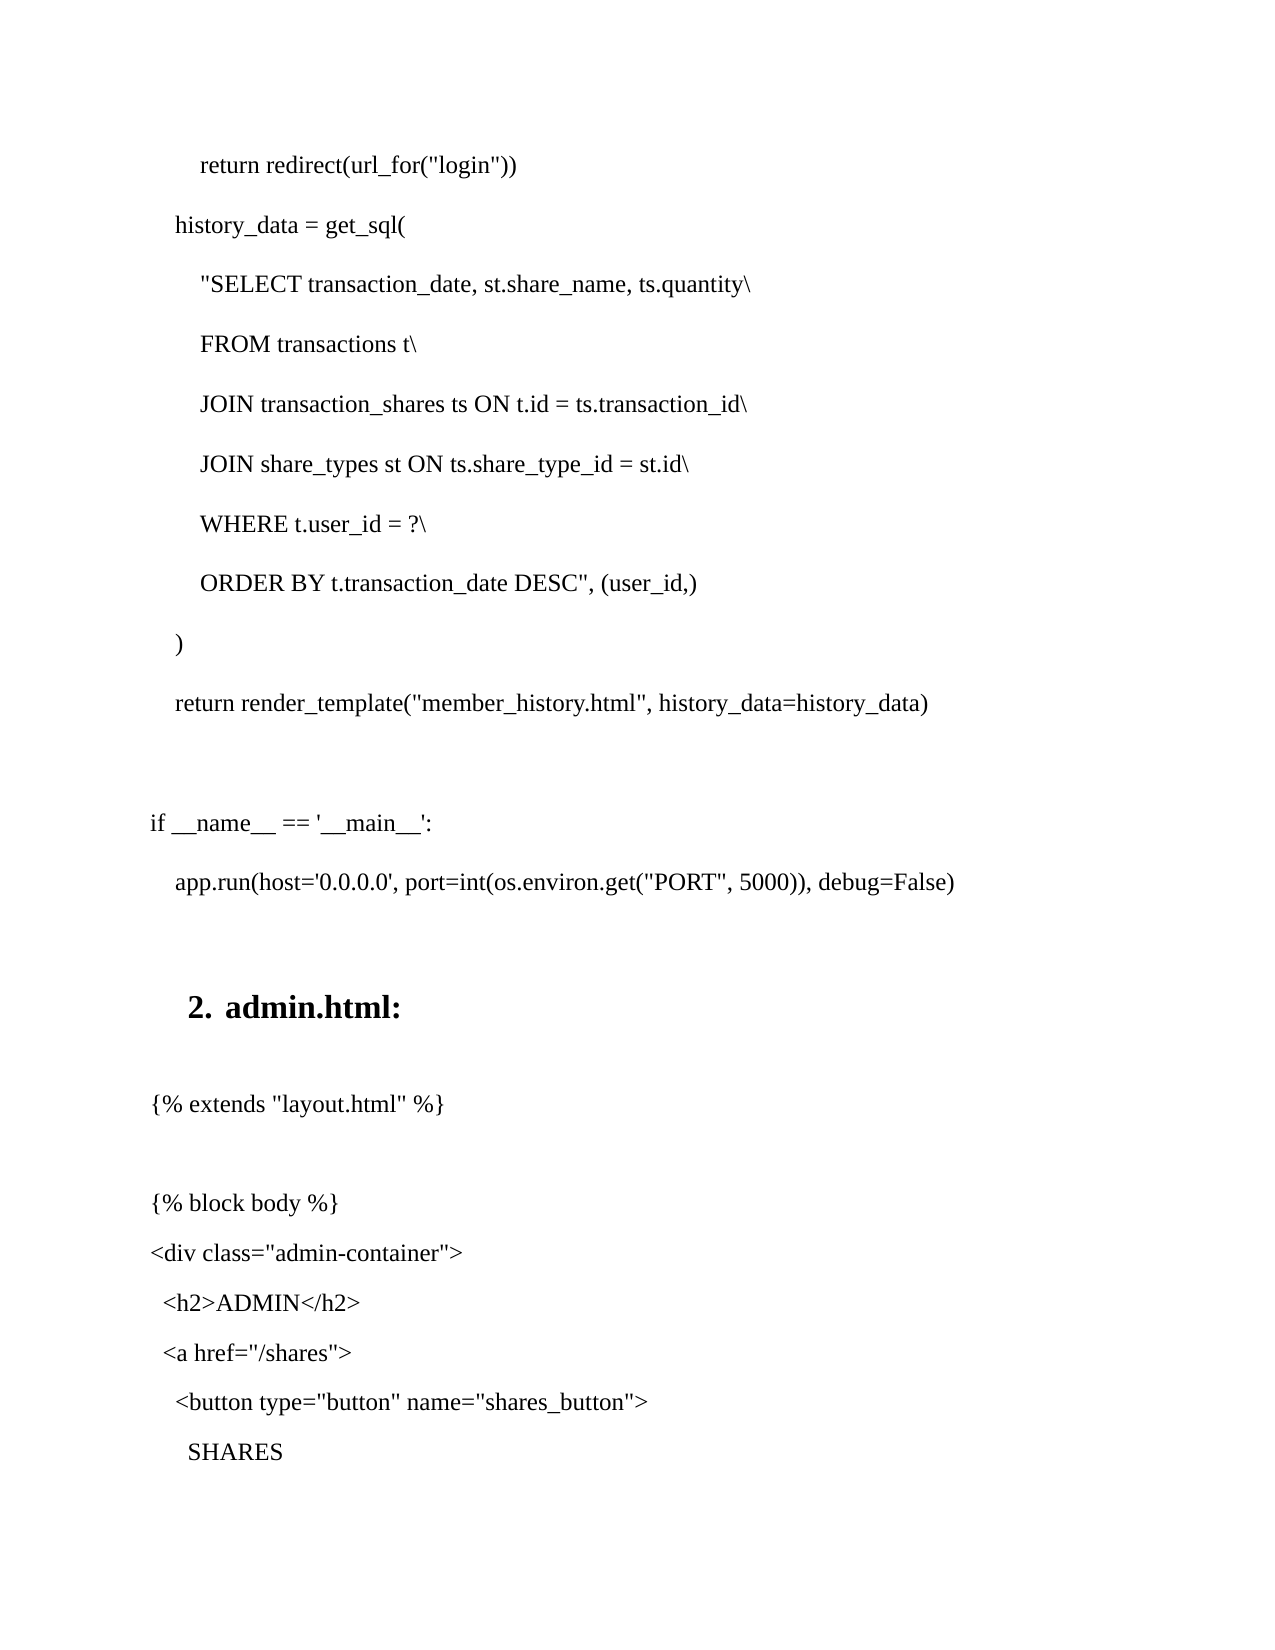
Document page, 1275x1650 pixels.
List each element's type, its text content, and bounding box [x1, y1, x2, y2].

text return redirect(url_for("login")) [150, 150, 1125, 179]
text <a href="/shares"> [150, 1338, 1125, 1366]
text {% block body %} [150, 1188, 1125, 1217]
text history_data = get_sql( [150, 210, 1125, 238]
text "SELECT transaction_date, st.share_name, ts.quantity\ [150, 269, 1125, 298]
text app.run(host='0.0.0.0', port=int(os.environ.get("PORT", 5000)), debug=False) [150, 867, 1125, 896]
text JOIN transaction_shares ts ON t.id = ts.transaction_id\ [150, 389, 1125, 418]
text WHERE t.user_id = ?\ [150, 509, 1125, 537]
text <div class="admin-container"> [150, 1238, 1125, 1267]
text {% extends "layout.html" %} [150, 1089, 1125, 1118]
text JOIN share_types st ON ts.share_type_id = st.id\ [150, 449, 1125, 478]
text <button type="button" name="shares_button"> [150, 1387, 1125, 1416]
text ORDER BY t.transaction_date DESC", (user_id,) [150, 568, 1125, 597]
text if __name__ == '__main__': [150, 808, 1125, 836]
text <h2>ADMIN</h2> [150, 1288, 1125, 1317]
subtitle admin.html: [187, 987, 1125, 1025]
text FROM transactions t\ [150, 329, 1125, 358]
text ) [150, 628, 1125, 657]
text SHARES [150, 1437, 1125, 1466]
text return render_template("member_history.html", history_data=history_data) [150, 688, 1125, 717]
